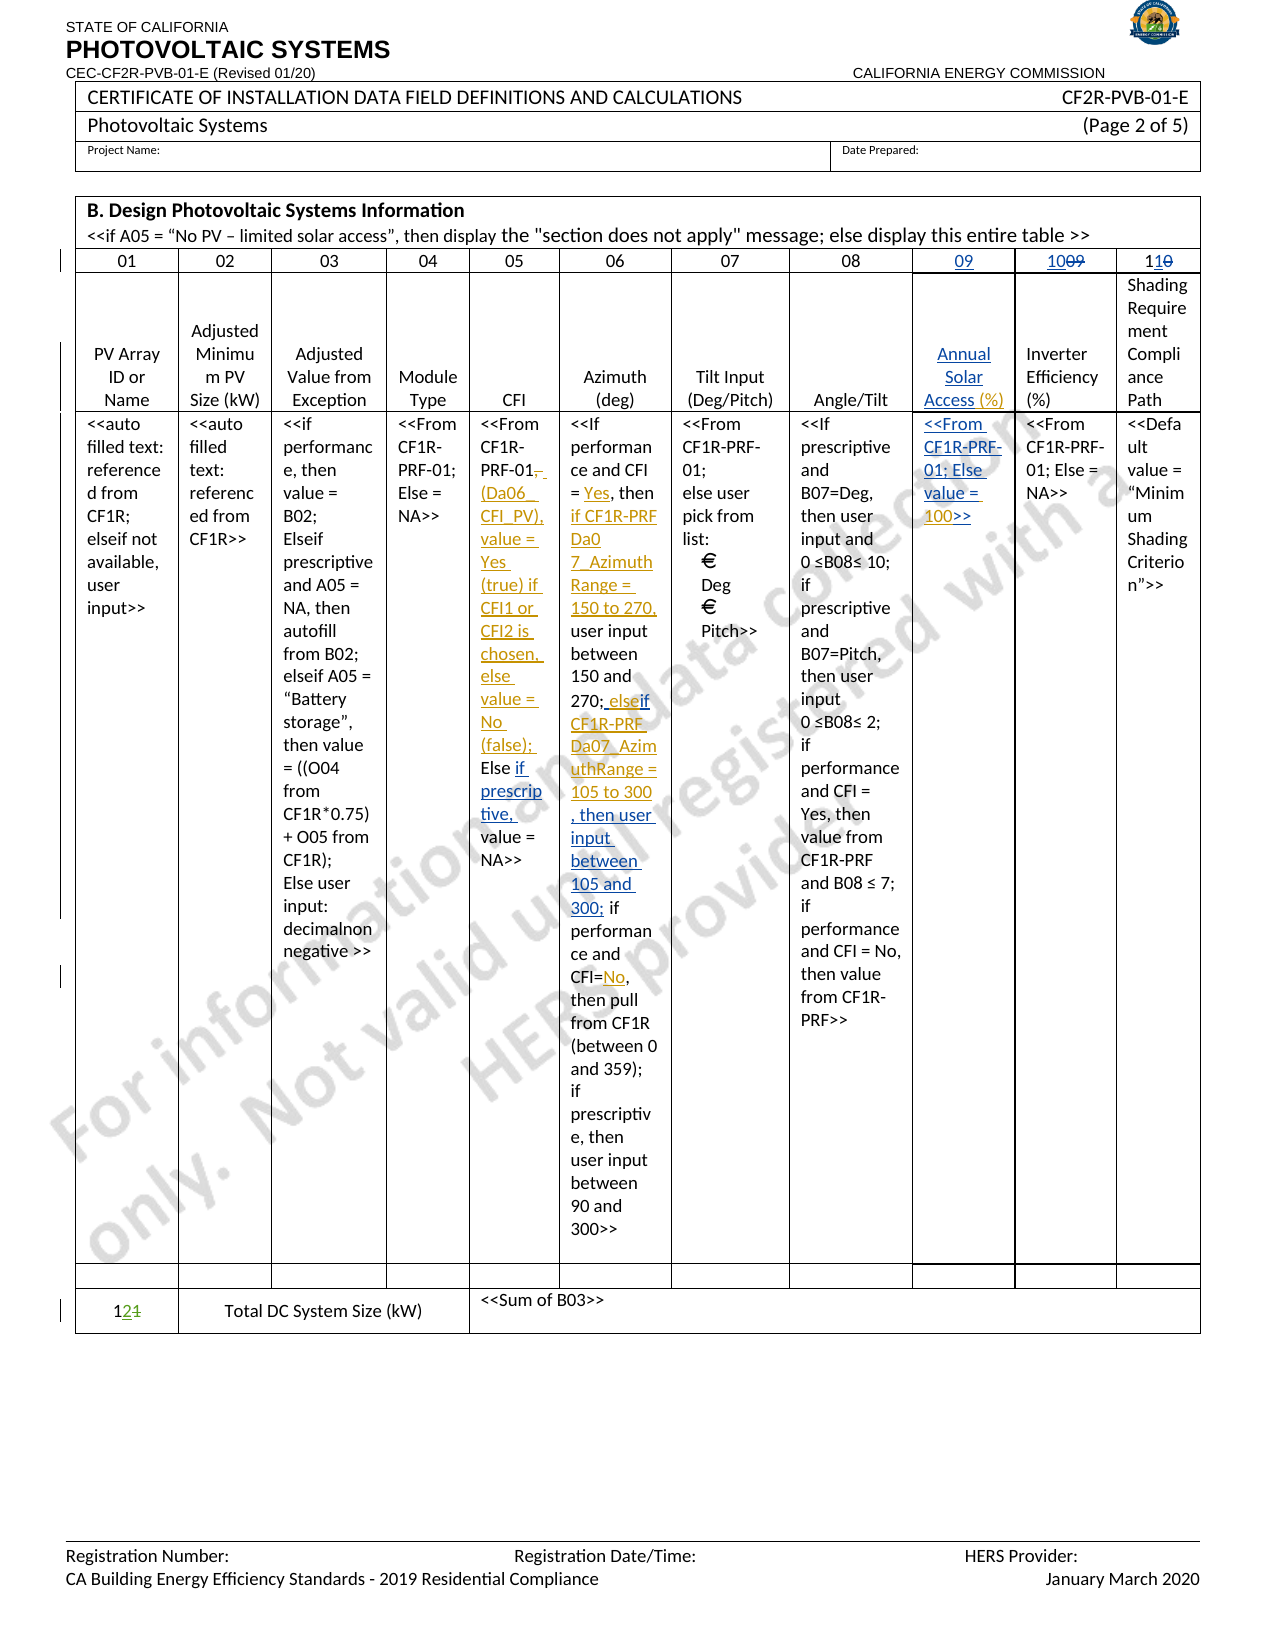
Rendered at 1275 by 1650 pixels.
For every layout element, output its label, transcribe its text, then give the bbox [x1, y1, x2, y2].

table_cell Inverter Efficiency (%) [1016, 274, 1116, 411]
table_cell [76, 1264, 178, 1287]
table_cell <<auto filled text: referenced from CF1R>> [179, 412, 271, 1263]
table_cell <<auto filled text: referenced from CF1R; elseif not available, user input>> [76, 412, 178, 1263]
table_cell [179, 1264, 271, 1287]
table_cell Shading Requirement Compliance Path [1117, 274, 1200, 411]
table_cell [1016, 1265, 1116, 1287]
table_cell <<if performance, then value = B02; Elseif prescriptive and A05 = NA, then autofill from B02; elseif A05 = “Battery storage”, then value = ((O04 from CF1R*0.75) + O05 from CF1R); Else user input: decimalnonnegative >> [272, 412, 386, 1263]
table_cell [1117, 1265, 1200, 1287]
table_cell <<Default value = “Minimum Shading Criterion”>> [1117, 413, 1200, 1263]
table_cell <<Sum of B03>> [470, 1289, 1200, 1333]
table_cell [387, 1264, 469, 1287]
table_cell <<From CF1R-PRF-01; else user pick from list: Deg Pitch>> [672, 412, 789, 1263]
table_cell [913, 413, 1014, 1263]
table_cell [913, 249, 1014, 272]
table_cell <<From CF1R-PRF-01Else value = NA>> [470, 412, 559, 1263]
table_cell Azimuth (deg) [560, 273, 671, 411]
table_cell Angle/Tilt [790, 273, 912, 411]
table_cell <<From CF1R-PRF-01; Else = NA>> [387, 412, 469, 1263]
table_cell [913, 274, 1014, 411]
table_cell Tilt Input (Deg/Pitch) [672, 273, 789, 411]
table_cell 03 [272, 249, 386, 272]
table_cell [560, 1264, 671, 1287]
table_cell [1016, 249, 1116, 272]
table_cell 01 [76, 249, 178, 272]
table_cell [470, 1264, 559, 1287]
table_cell Adjusted Minimum PV Size (kW) [179, 273, 271, 411]
table_cell [672, 1264, 789, 1287]
table_cell Module Type [387, 273, 469, 411]
table_cell 02 [179, 249, 271, 272]
table_cell [272, 1264, 386, 1287]
table_cell 1 [1117, 249, 1200, 272]
table_cell [913, 1265, 1014, 1287]
table_cell 07 [672, 249, 789, 272]
table_cell CFI [470, 273, 559, 411]
table_cell 08 [790, 249, 912, 272]
table_cell [790, 1264, 912, 1287]
table_cell 05 [470, 249, 559, 272]
table_cell <<If performance and CFI = , then user input between 150 and 270; if performance and CFI=, then pull from CF1R (between 0 and 359); if prescriptive, then user input between 90 and 300>> [560, 412, 671, 1263]
table_header B. Design Photovoltaic Systems Information <<if A05 = “No PV – limited solar access”, then display the "section does not apply" message; else display this entire table >> [76, 197, 1200, 248]
table_cell <<From CF1R-PRF-01; Else = NA>> [1016, 413, 1116, 1263]
table_cell Total DC System Size (kW) [179, 1289, 469, 1333]
picture [1129, 0, 1180, 45]
table_cell 04 [387, 249, 469, 272]
table_cell <<If prescriptive and B07=Deg, then user input and 0 ≤B08≤ 10; if prescriptive and B07=Pitch, then user input 0 ≤B08≤ 2; if performance and CFI = Yes, then value from CF1R-PRF and B08 ≤ 7; if performance and CFI = No, then value from CF1R-PRF>> [790, 412, 912, 1263]
table_cell Adjusted Value from Exception [272, 273, 386, 411]
table_cell PV Array ID or Name [76, 273, 178, 411]
table_cell 1 [76, 1289, 178, 1333]
table_cell 06 [560, 249, 671, 272]
